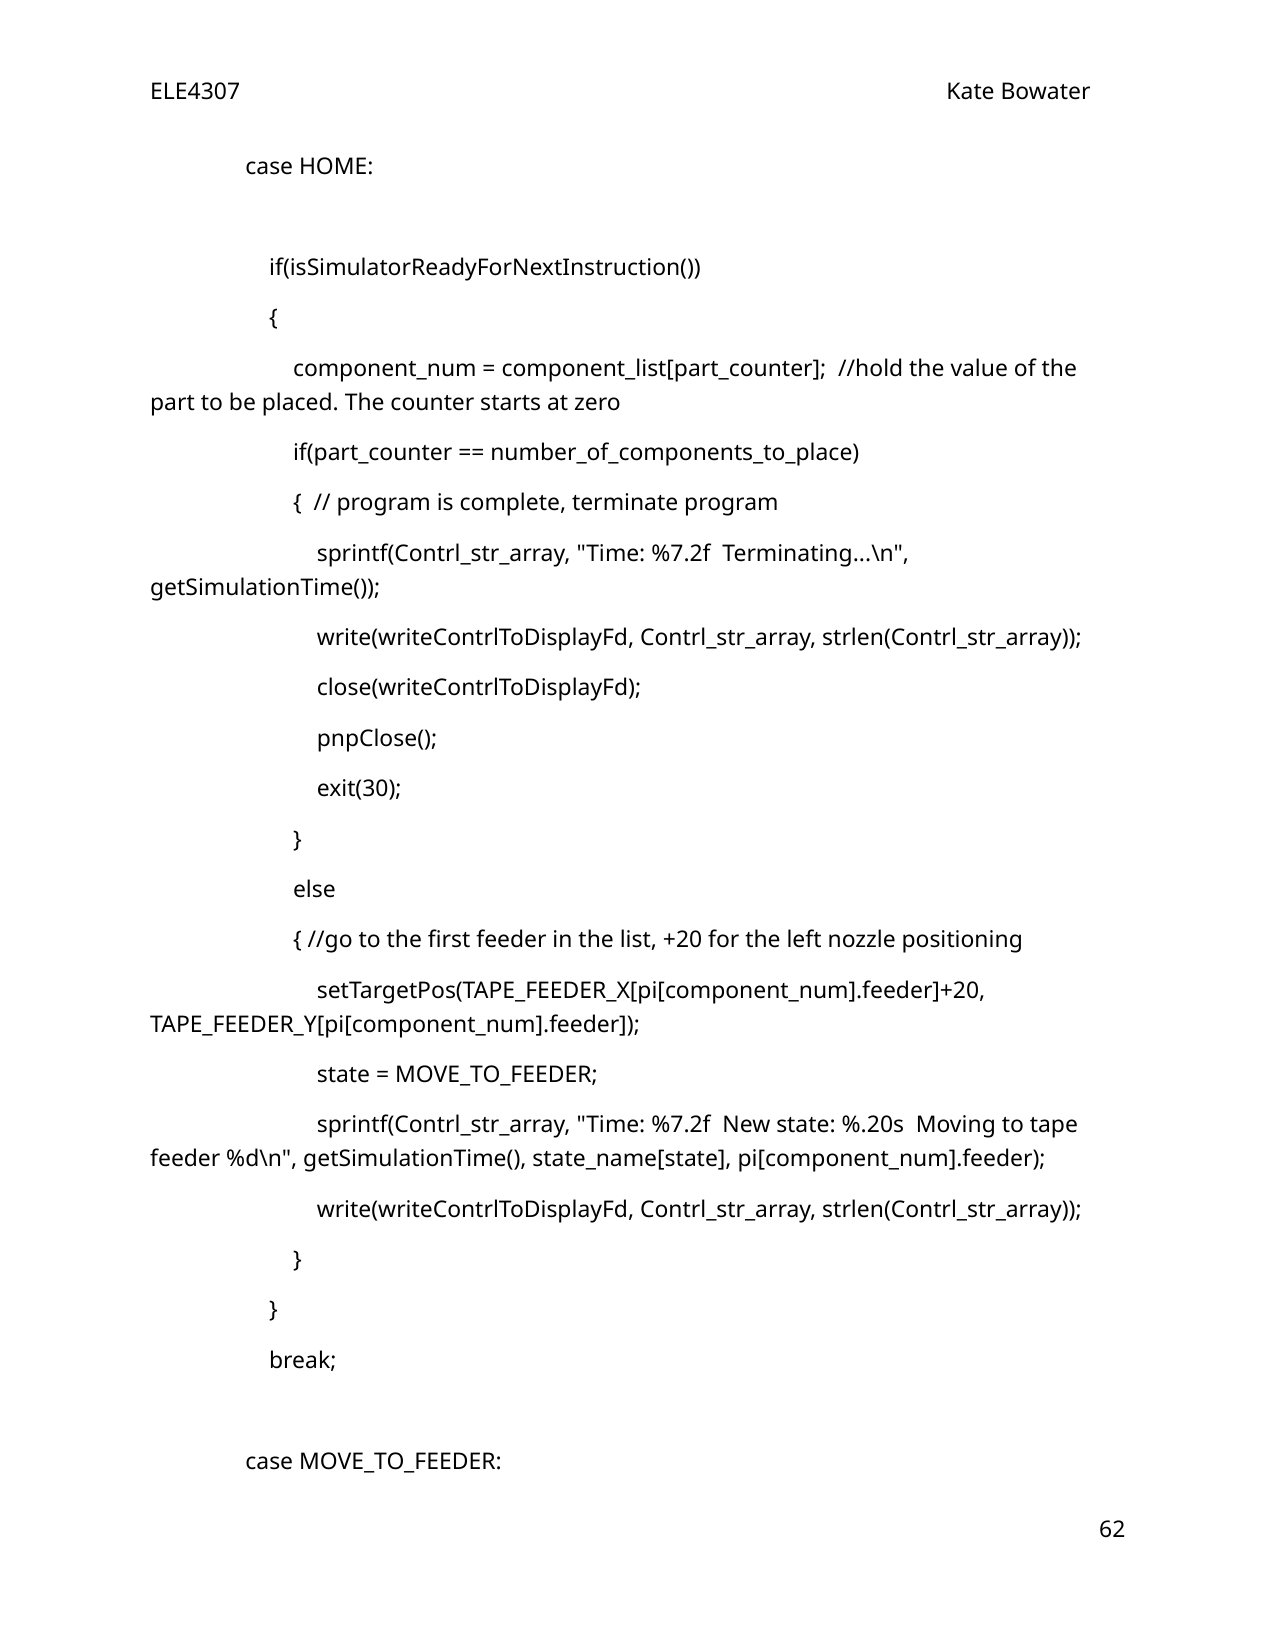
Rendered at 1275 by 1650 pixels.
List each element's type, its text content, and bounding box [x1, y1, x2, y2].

text } [150, 822, 1125, 854]
text { //go to the first feeder in the list, +20 for the left nozzle positioning [150, 923, 1125, 954]
text if(part_counter == number_of_components_to_place) [150, 436, 1125, 467]
text sprintf(Contrl_str_array, "Time: %7.2f New state: %.20s Moving to tape feeder %d\n", getSimulationTime(), state_name[state], pi[component_num].feeder); [150, 1108, 1125, 1173]
text else [150, 873, 1125, 904]
text component_num = component_list[part_counter]; //hold the value of the part to be placed. The counter starts at zero [150, 352, 1125, 417]
text pnpClose(); [150, 722, 1125, 753]
text if(isSimulatorReadyForNextInstruction()) [150, 251, 1125, 282]
text case HOME: [150, 150, 1125, 181]
text case MOVE_TO_FEEDER: [150, 1444, 1125, 1476]
text write(writeContrlToDisplayFd, Contrl_str_array, strlen(Contrl_str_array)); [150, 621, 1125, 652]
text } [150, 1293, 1125, 1324]
text { [150, 301, 1125, 332]
text exit(30); [150, 772, 1125, 803]
text { // program is complete, terminate program [150, 486, 1125, 517]
text state = MOVE_TO_FEEDER; [150, 1058, 1125, 1089]
text write(writeContrlToDisplayFd, Contrl_str_array, strlen(Contrl_str_array)); [150, 1192, 1125, 1224]
text } [150, 1243, 1125, 1274]
text break; [150, 1344, 1125, 1375]
text close(writeContrlToDisplayFd); [150, 671, 1125, 702]
text setTargetPos(TAPE_FEEDER_X[pi[component_num].feeder]+20, TAPE_FEEDER_Y[pi[component_num].feeder]); [150, 974, 1125, 1039]
text sprintf(Contrl_str_array, "Time: %7.2f Terminating...\n", getSimulationTime()); [150, 537, 1125, 602]
